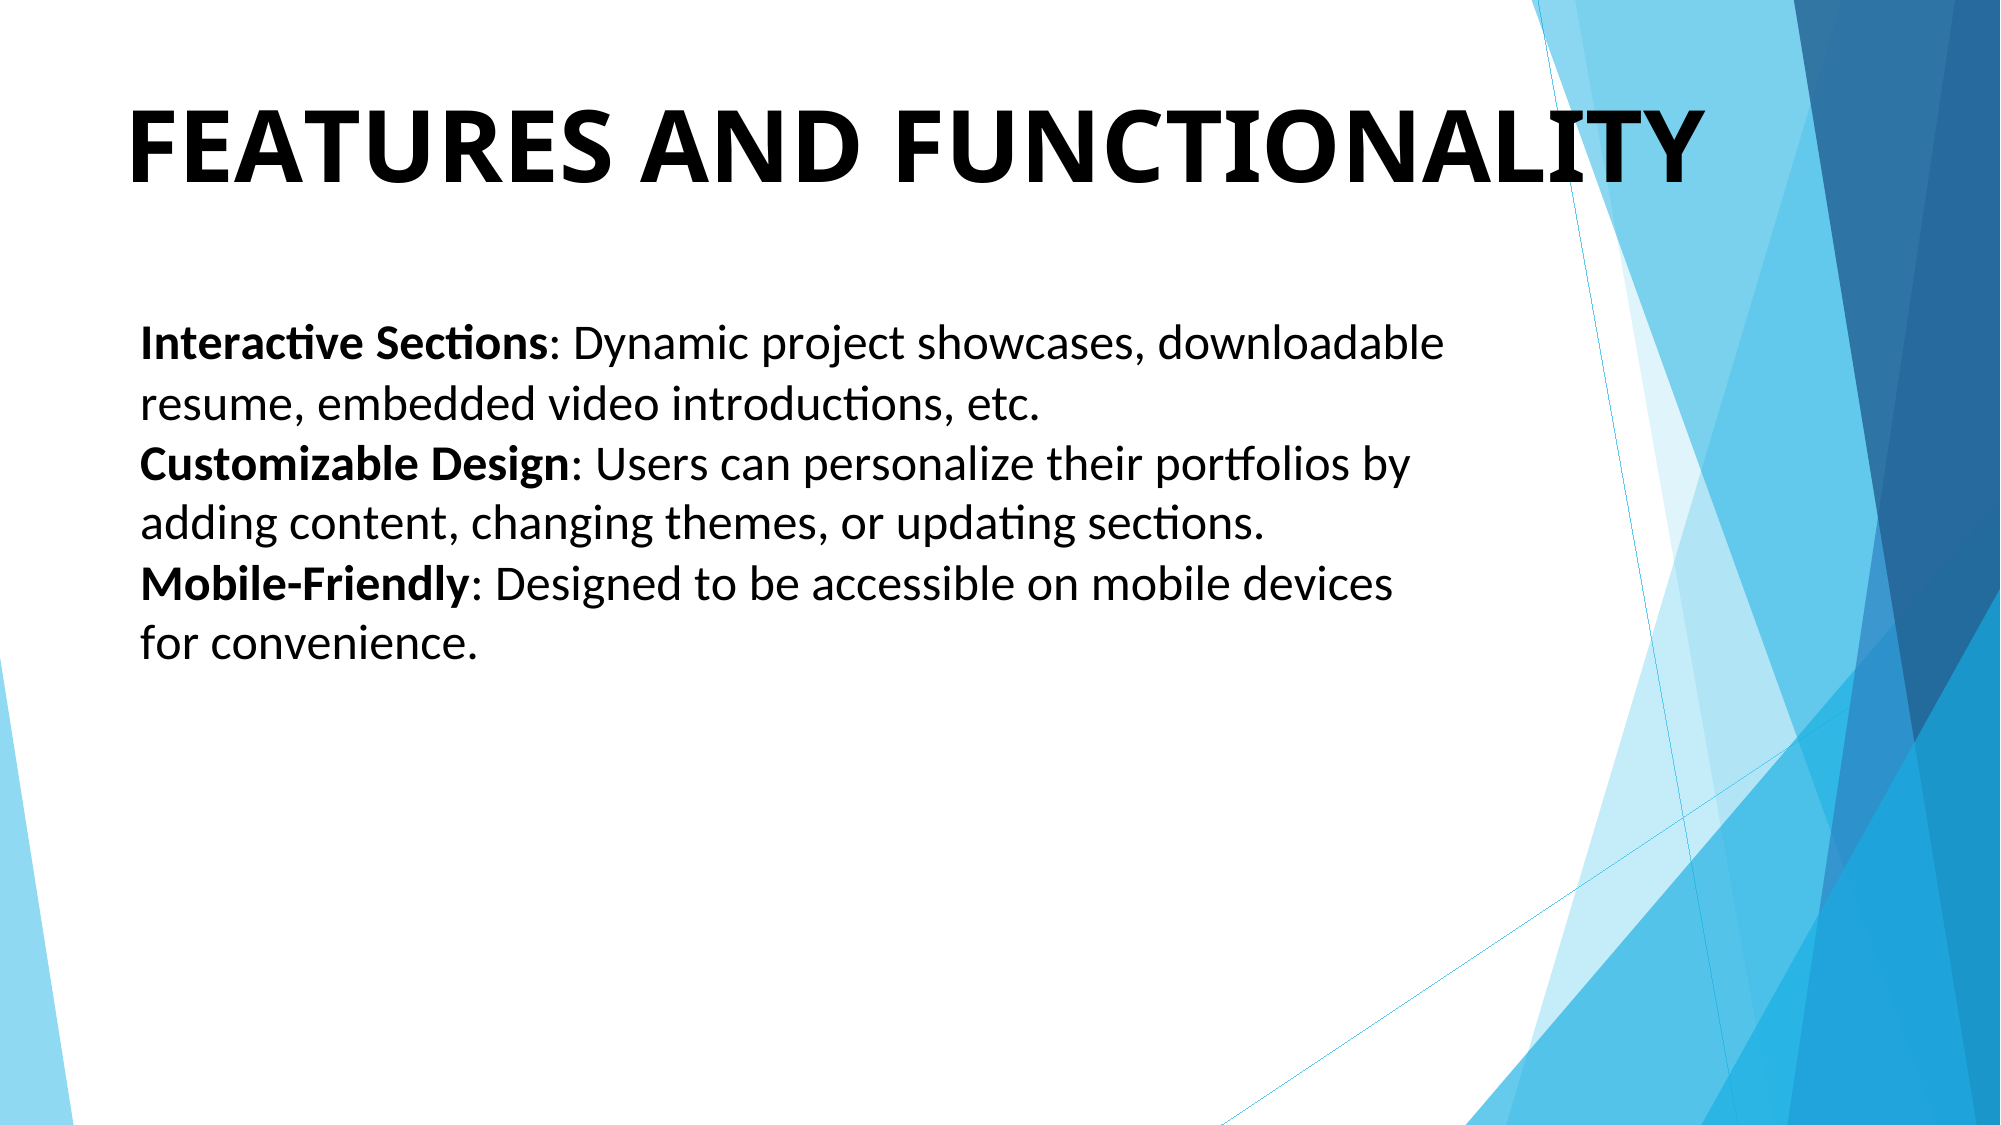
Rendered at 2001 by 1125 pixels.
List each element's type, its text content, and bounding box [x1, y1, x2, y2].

text resume, embedded video introductions, etc. [140, 372, 1892, 432]
text Interactive Sections: Dynamic project showcases, downloadable [140, 311, 1892, 372]
text Mobile-Friendly: Designed to be accessible on mobile devices for convenience. [140, 552, 1444, 672]
text Customizable Design: Users can personalize their portfolios by adding content, changing themes, or updating sections. [140, 432, 1444, 552]
subtitle FEATURES AND FUNCTIONALITY [124, 76, 1892, 212]
